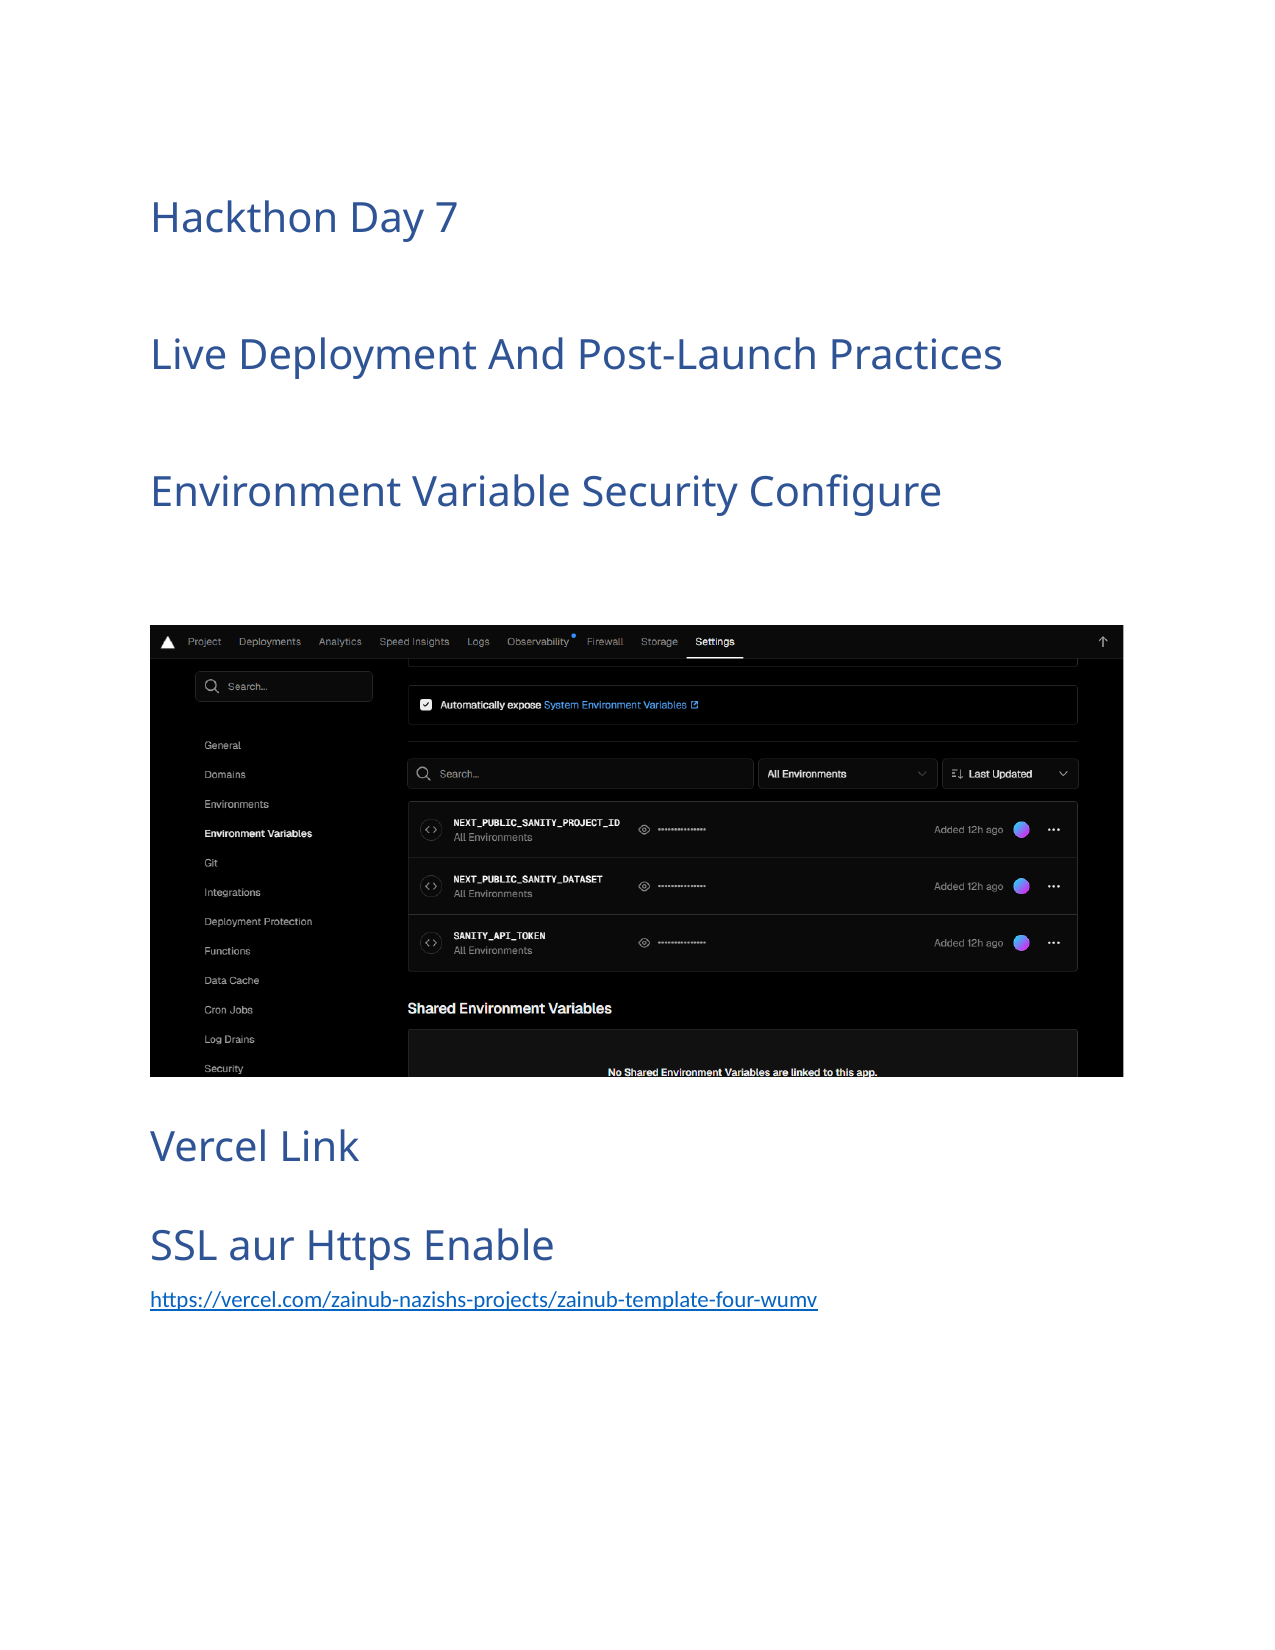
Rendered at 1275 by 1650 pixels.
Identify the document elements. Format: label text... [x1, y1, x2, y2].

text https://vercel.com/zainub-nazishs-projects/zainub-template-four-wumv [150, 1285, 1125, 1313]
subtitle Live Deployment And Post-Launch Practices [150, 325, 1125, 382]
subtitle Environment Variable Security Configure [150, 462, 1125, 519]
subtitle SSL aur Https Enable [150, 1215, 1125, 1272]
subtitle Hackthon Day 7 [150, 187, 1125, 244]
picture [150, 625, 1124, 1077]
subtitle Vercel Link [150, 1117, 1125, 1173]
